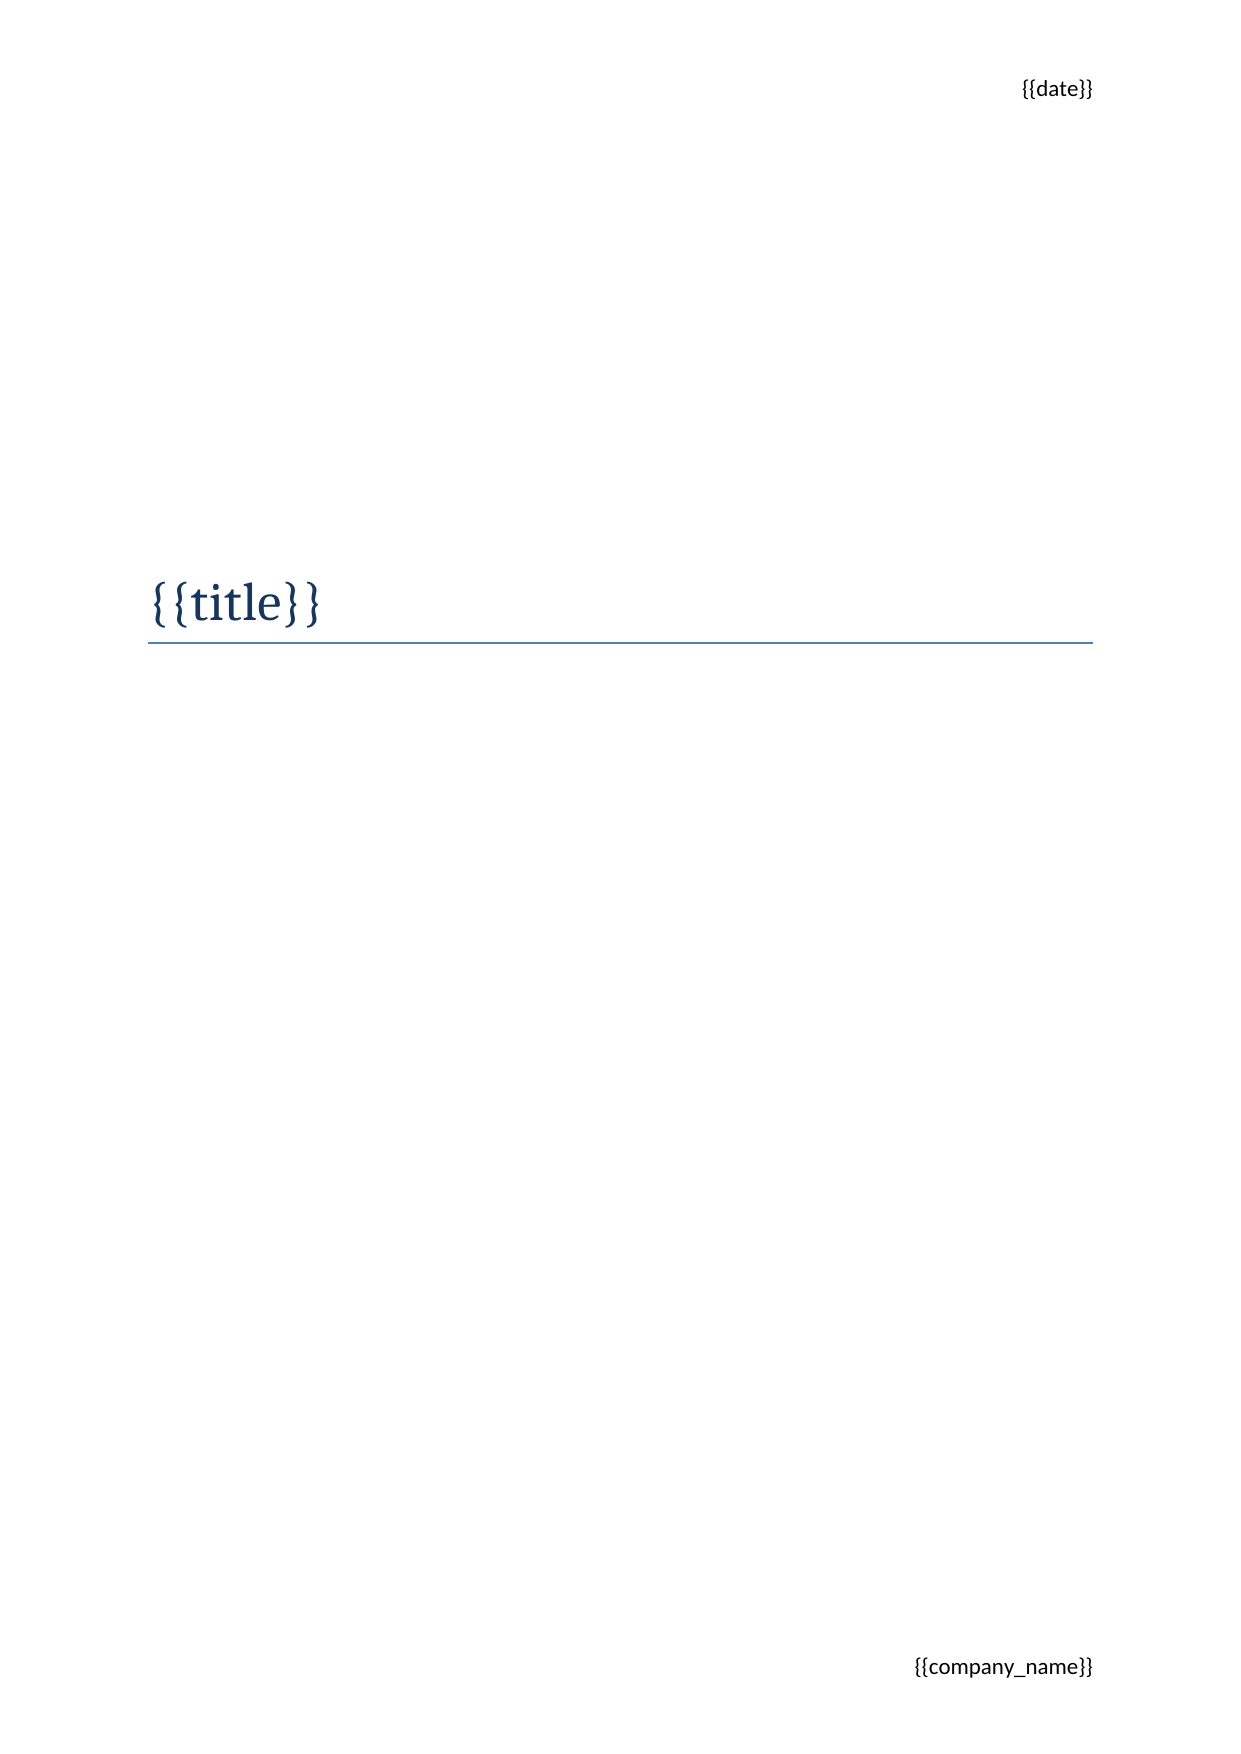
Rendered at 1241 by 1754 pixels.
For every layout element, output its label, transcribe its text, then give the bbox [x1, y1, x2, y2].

title {{title}} [148, 572, 1093, 642]
